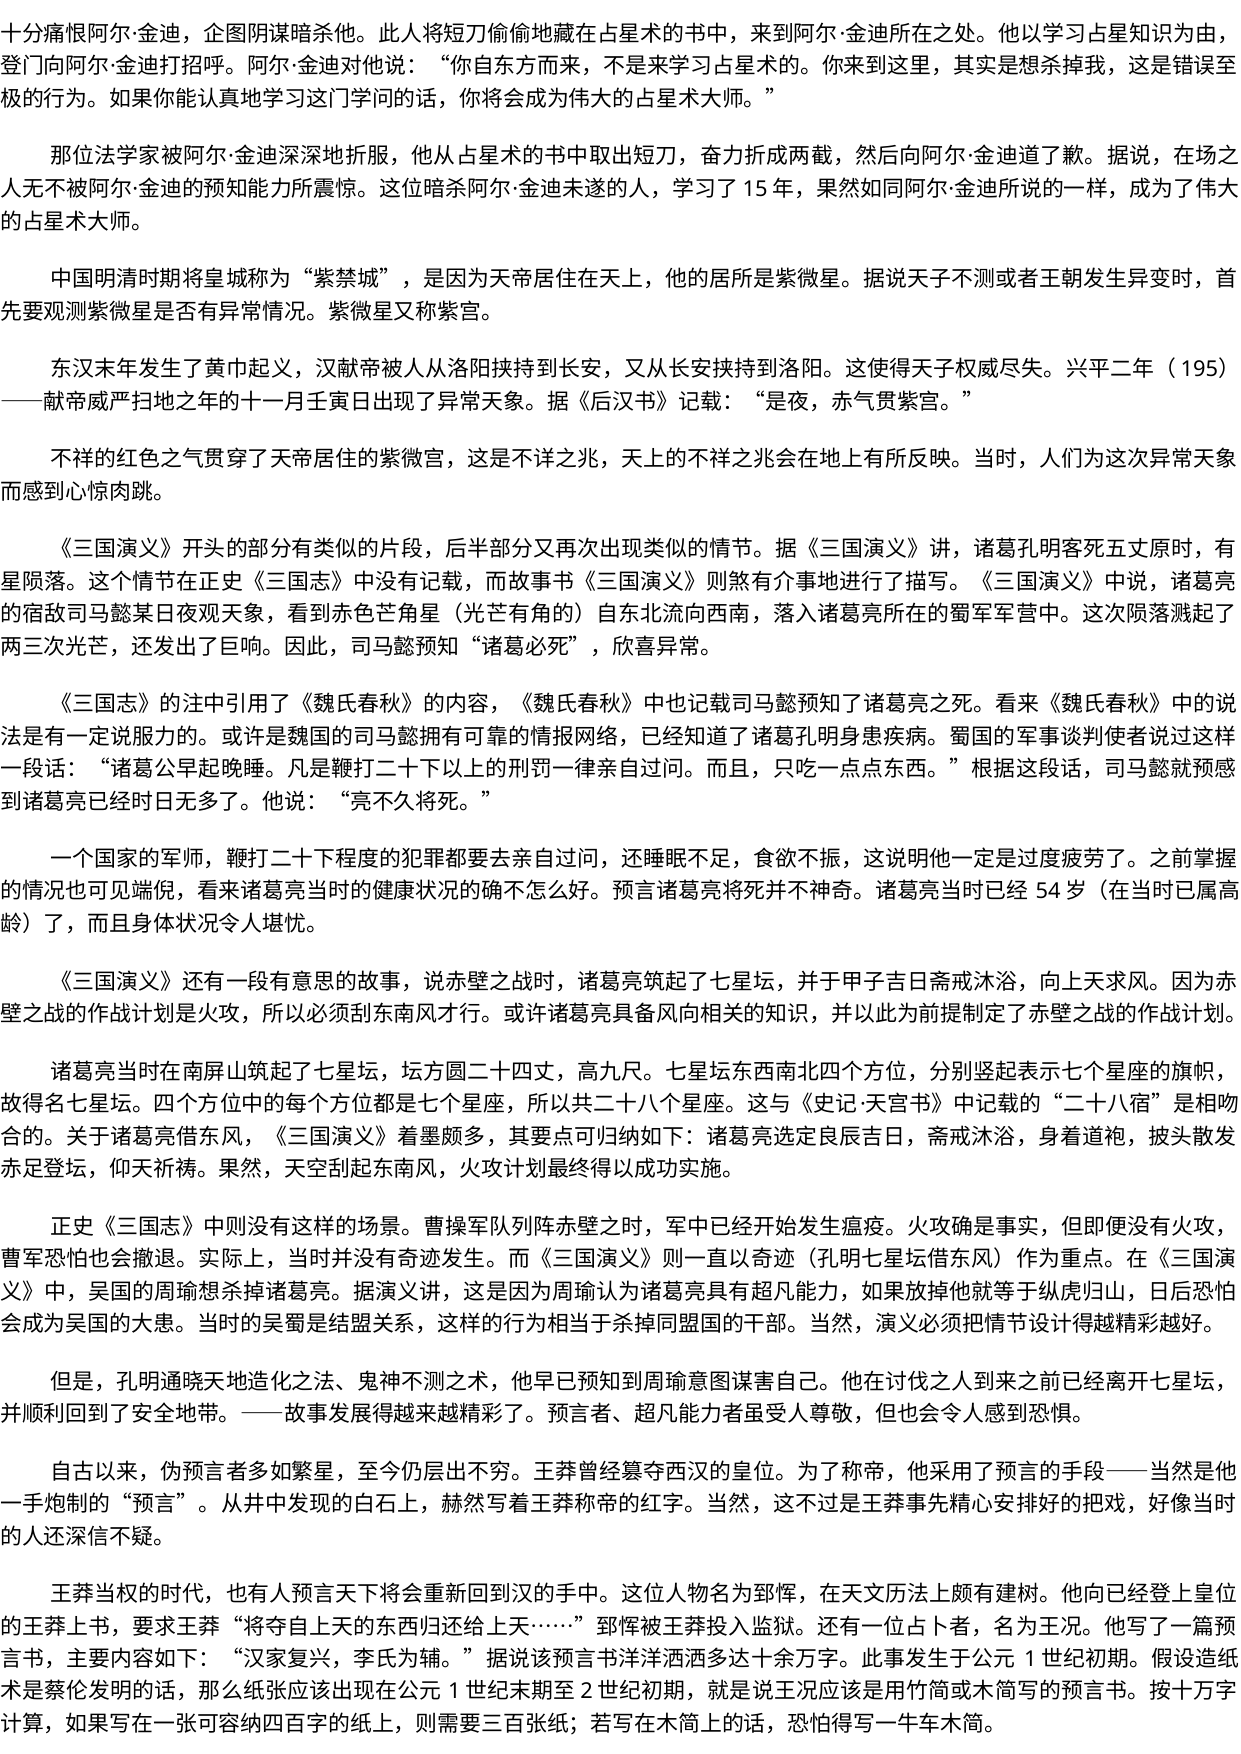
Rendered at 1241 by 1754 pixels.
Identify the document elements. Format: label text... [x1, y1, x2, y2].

text 王莽当权的时代，也有人预言天下将会重新回到汉的手中。这位人物名为郅恽，在天文历法上颇有建树。他向已经登上皇位的王莽上书，要求王莽“将夺自上天的东西归还给上天……”郅恽被王莽投入监狱。还有一位占卜者，名为王况。他写了一篇预言书，主要内容如下：“汉家复兴，李氏为辅。”据说该预言书洋洋洒洒多达十余万字。此事发生于公元1世纪初期。假设造纸术是蔡伦发明的话，那么纸张应该出现在公元1世纪末期至2世纪初期，就是说王况应该是用竹简或木简写的预言书。按十万字计算，如果写在一张可容纳四百字的纸上，则需要三百张纸；若写在木简上的话，恐怕得写一牛车木简。 [0, 1576, 1240, 1738]
text 《三国演义》开头的部分有类似的片段，后半部分又再次出现类似的情节。据《三国演义》讲，诸葛孔明客死五丈原时，有星陨落。这个情节在正史《三国志》中没有记载，而故事书《三国演义》则煞有介事地进行了描写。《三国演义》中说，诸葛亮的宿敌司马懿某日夜观天象，看到赤色芒角星（光芒有角的）自东北流向西南，落入诸葛亮所在的蜀军军营中。这次陨落溅起了两三次光芒，还发出了巨响。因此，司马懿预知“诸葛必死”，欣喜异常。 [0, 531, 1240, 661]
text 自古以来，伪预言者多如繁星，至今仍层出不穷。王莽曾经篡夺西汉的皇位。为了称帝，他采用了预言的手段——当然是他一手炮制的“预言”。从井中发现的白石上，赫然写着王莽称帝的红字。当然，这不过是王莽事先精心安排好的把戏，好像当时的人还深信不疑。 [0, 1453, 1240, 1551]
text 中国明清时期将皇城称为“紫禁城”，是因为天帝居住在天上，他的居所是紫微星。据说天子不测或者王朝发生异变时，首先要观测紫微星是否有异常情况。紫微星又称紫宫。 [0, 261, 1240, 326]
text 那位法学家被阿尔·金迪深深地折服，他从占星术的书中取出短刀，奋力折成两截，然后向阿尔·金迪道了歉。据说，在场之人无不被阿尔·金迪的预知能力所震惊。这位暗杀阿尔·金迪未遂的人，学习了15年，果然如同阿尔·金迪所说的一样，成为了伟大的占星术大师。 [0, 138, 1240, 236]
text 东汉末年发生了黄巾起义，汉献帝被人从洛阳挟持到长安，又从长安挟持到洛阳。这使得天子权威尽失。兴平二年（195）——献帝威严扫地之年的十一月壬寅日出现了异常天象。据《后汉书》记载：“是夜，赤气贯紫宫。” [0, 351, 1240, 416]
text 正史《三国志》中则没有这样的场景。曹操军队列阵赤壁之时，军中已经开始发生瘟疫。火攻确是事实，但即便没有火攻，曹军恐怕也会撤退。实际上，当时并没有奇迹发生。而《三国演义》则一直以奇迹（孔明七星坛借东风）作为重点。在《三国演义》中，吴国的周瑜想杀掉诸葛亮。据演义讲，这是因为周瑜认为诸葛亮具有超凡能力，如果放掉他就等于纵虎归山，日后恐怕会成为吴国的大患。当时的吴蜀是结盟关系，这样的行为相当于杀掉同盟国的干部。当然，演义必须把情节设计得越精彩越好。 [0, 1208, 1240, 1338]
text 但是，孔明通晓天地造化之法、鬼神不测之术，他早已预知到周瑜意图谋害自己。他在讨伐之人到来之前已经离开七星坛，并顺利回到了安全地带。——故事发展得越来越精彩了。预言者、超凡能力者虽受人尊敬，但也会令人感到恐惧。 [0, 1363, 1240, 1428]
text 不祥的红色之气贯穿了天帝居住的紫微宫，这是不详之兆，天上的不祥之兆会在地上有所反映。当时，人们为这次异常天象而感到心惊肉跳。 [0, 441, 1240, 506]
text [0, 16, 1240, 113]
text 《三国志》的注中引用了《魏氏春秋》的内容，《魏氏春秋》中也记载司马懿预知了诸葛亮之死。看来《魏氏春秋》中的说法是有一定说服力的。或许是魏国的司马懿拥有可靠的情报网络，已经知道了诸葛孔明身患疾病。蜀国的军事谈判使者说过这样一段话：“诸葛公早起晚睡。凡是鞭打二十下以上的刑罚一律亲自过问。而且，只吃一点点东西。”根据这段话，司马懿就预感到诸葛亮已经时日无多了。他说：“亮不久将死。” [0, 686, 1240, 816]
text 一个国家的军师，鞭打二十下程度的犯罪都要去亲自过问，还睡眠不足，食欲不振，这说明他一定是过度疲劳了。之前掌握的情况也可见端倪，看来诸葛亮当时的健康状况的确不怎么好。预言诸葛亮将死并不神奇。诸葛亮当时已经54岁（在当时已属高龄）了，而且身体状况令人堪忧。 [0, 841, 1240, 938]
text 诸葛亮当时在南屏山筑起了七星坛，坛方圆二十四丈，高九尺。七星坛东西南北四个方位，分别竖起表示七个星座的旗帜，故得名七星坛。四个方位中的每个方位都是七个星座，所以共二十八个星座。这与《史记·天宫书》中记载的“二十八宿”是相吻合的。关于诸葛亮借东风，《三国演义》着墨颇多，其要点可归纳如下：诸葛亮选定良辰吉日，斋戒沐浴，身着道袍，披头散发，赤足登坛，仰天祈祷。果然，天空刮起东南风，火攻计划最终得以成功实施。 [0, 1053, 1240, 1183]
text 《三国演义》还有一段有意思的故事，说赤壁之战时，诸葛亮筑起了七星坛，并于甲子吉日斋戒沐浴，向上天求风。因为赤壁之战的作战计划是火攻，所以必须刮东南风才行。或许诸葛亮具备风向相关的知识，并以此为前提制定了赤壁之战的作战计划。 [0, 963, 1240, 1028]
